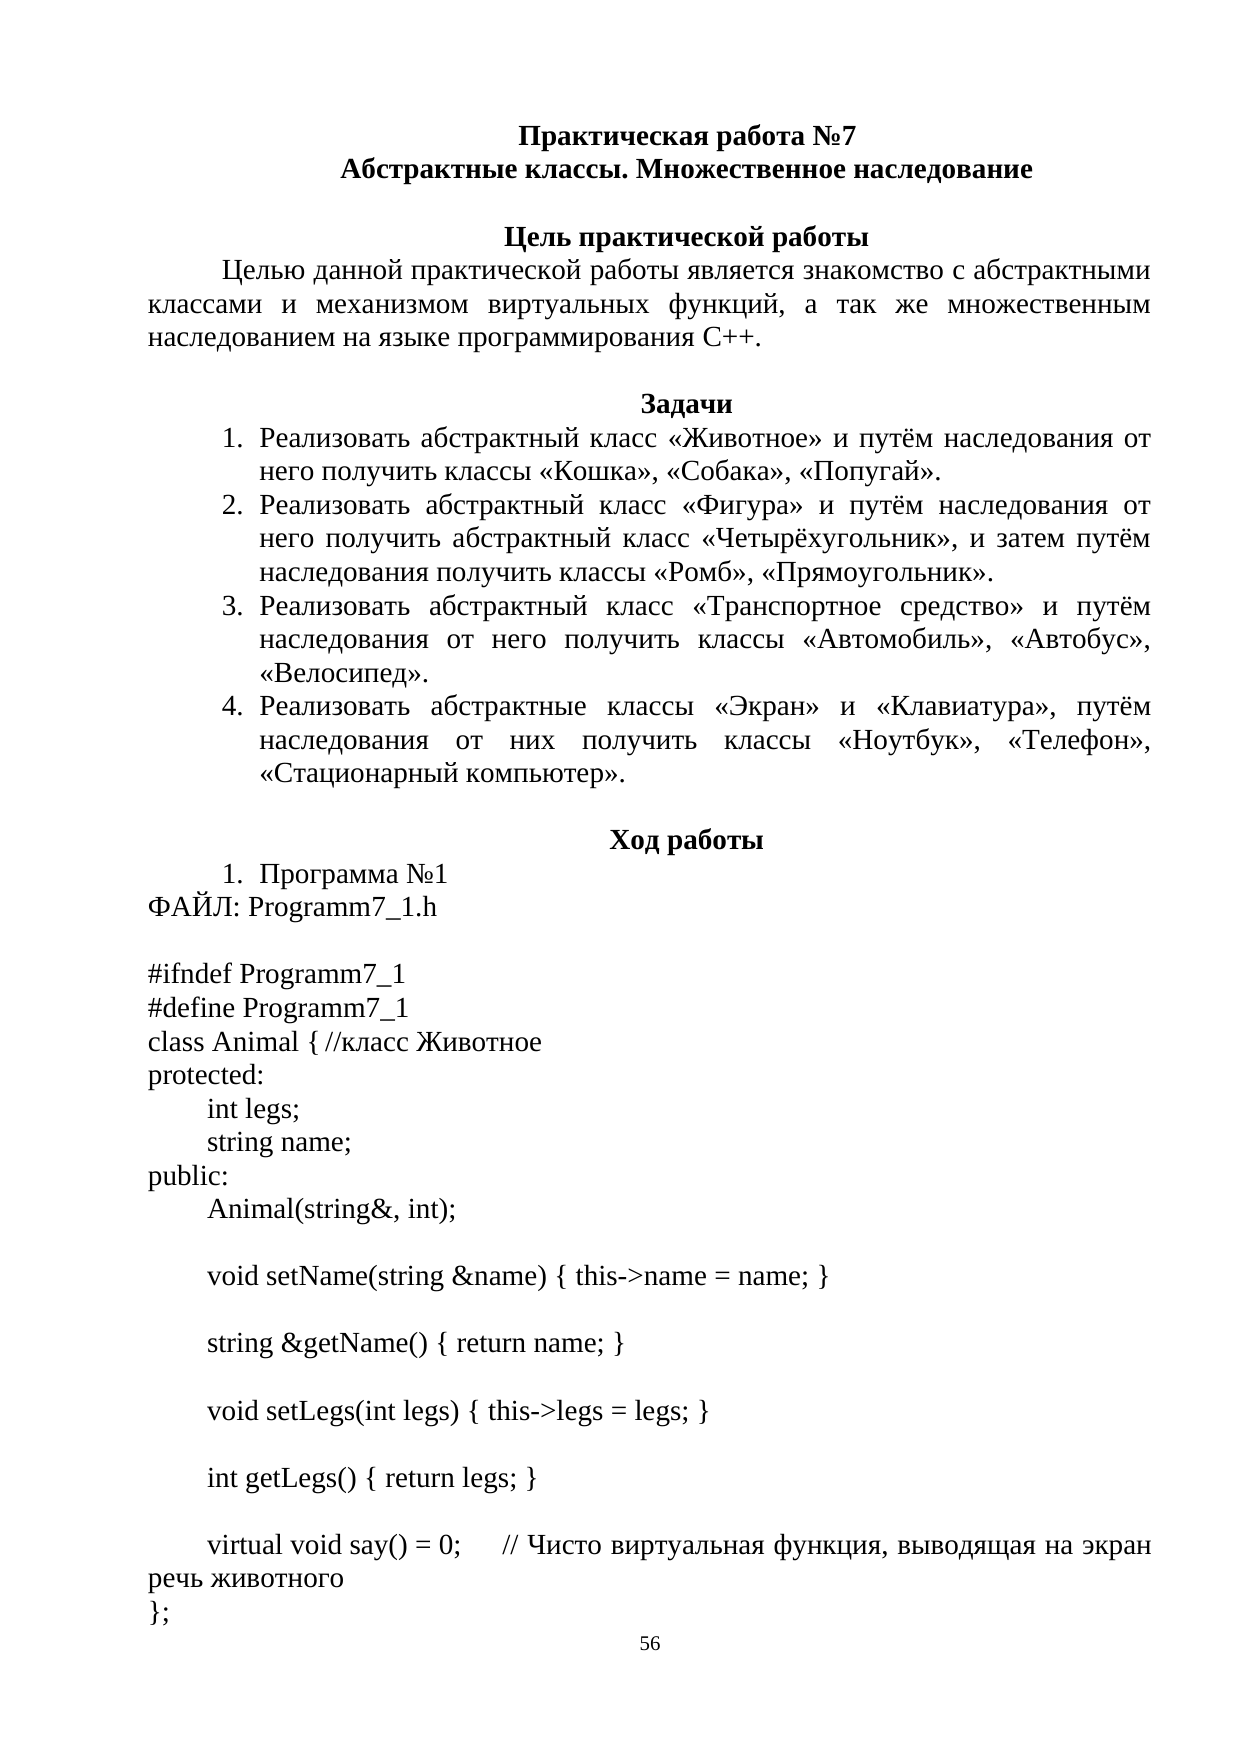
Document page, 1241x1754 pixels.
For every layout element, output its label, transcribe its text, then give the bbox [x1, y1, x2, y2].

text Ход работы [148, 822, 1152, 856]
text class Animal { //класс Животное [148, 1024, 1152, 1057]
text string &getName() { return name; } [148, 1326, 1152, 1359]
text }; [148, 1594, 1152, 1627]
text Цель практической работы [148, 219, 1152, 252]
list Реализовать абстрактный класс «Фигура» и путём наследования от него получить абстрактный класс «Четырёхугольник», и затем путём наследования получить классы «Ромб», «Прямоугольник». [222, 487, 1152, 588]
text int getLegs() { return legs; } [148, 1460, 1152, 1493]
list Программа №1 [222, 856, 1152, 889]
text #define Programm7_1 [148, 990, 1152, 1024]
text public: [148, 1158, 1152, 1191]
subtitle Практическая работа №7 [148, 118, 1152, 152]
list Реализовать абстрактный класс «Транспортное средство» и путём наследования от него получить классы «Автомобиль», «Автобус», «Велосипед». [222, 588, 1152, 688]
text int legs; [148, 1091, 1152, 1124]
text protected: [148, 1057, 1152, 1091]
text void setName(string &name) { this->name = name; } [148, 1258, 1152, 1292]
text void setLegs(int legs) { this->legs = legs; } [148, 1393, 1152, 1426]
text Задачи [148, 386, 1152, 420]
text #ifndef Programm7_1 [148, 957, 1152, 990]
list Реализовать абстрактные классы «Экран» и «Клавиатура», путём наследования от них получить классы «Ноутбук», «Телефон», «Стационарный компьютер». [222, 688, 1152, 789]
text ФАЙЛ: Programm7_1.h [148, 889, 1152, 923]
text Animal(string&, int); [148, 1191, 1152, 1225]
text virtual void say() = 0; // Чисто виртуальная функция, выводящая на экран речь животного [148, 1527, 1152, 1594]
list Реализовать абстрактный класс «Животное» и путём наследования от него получить классы «Кошка», «Собака», «Попугай». [222, 420, 1152, 487]
text Абстрактные классы. Множественное наследование [148, 152, 1152, 185]
text string name; [148, 1124, 1152, 1158]
text Целью данной практической работы является знакомство с абстрактными классами и механизмом виртуальных функций, а так же множественным наследованием на языке программирования C++. [148, 252, 1152, 353]
